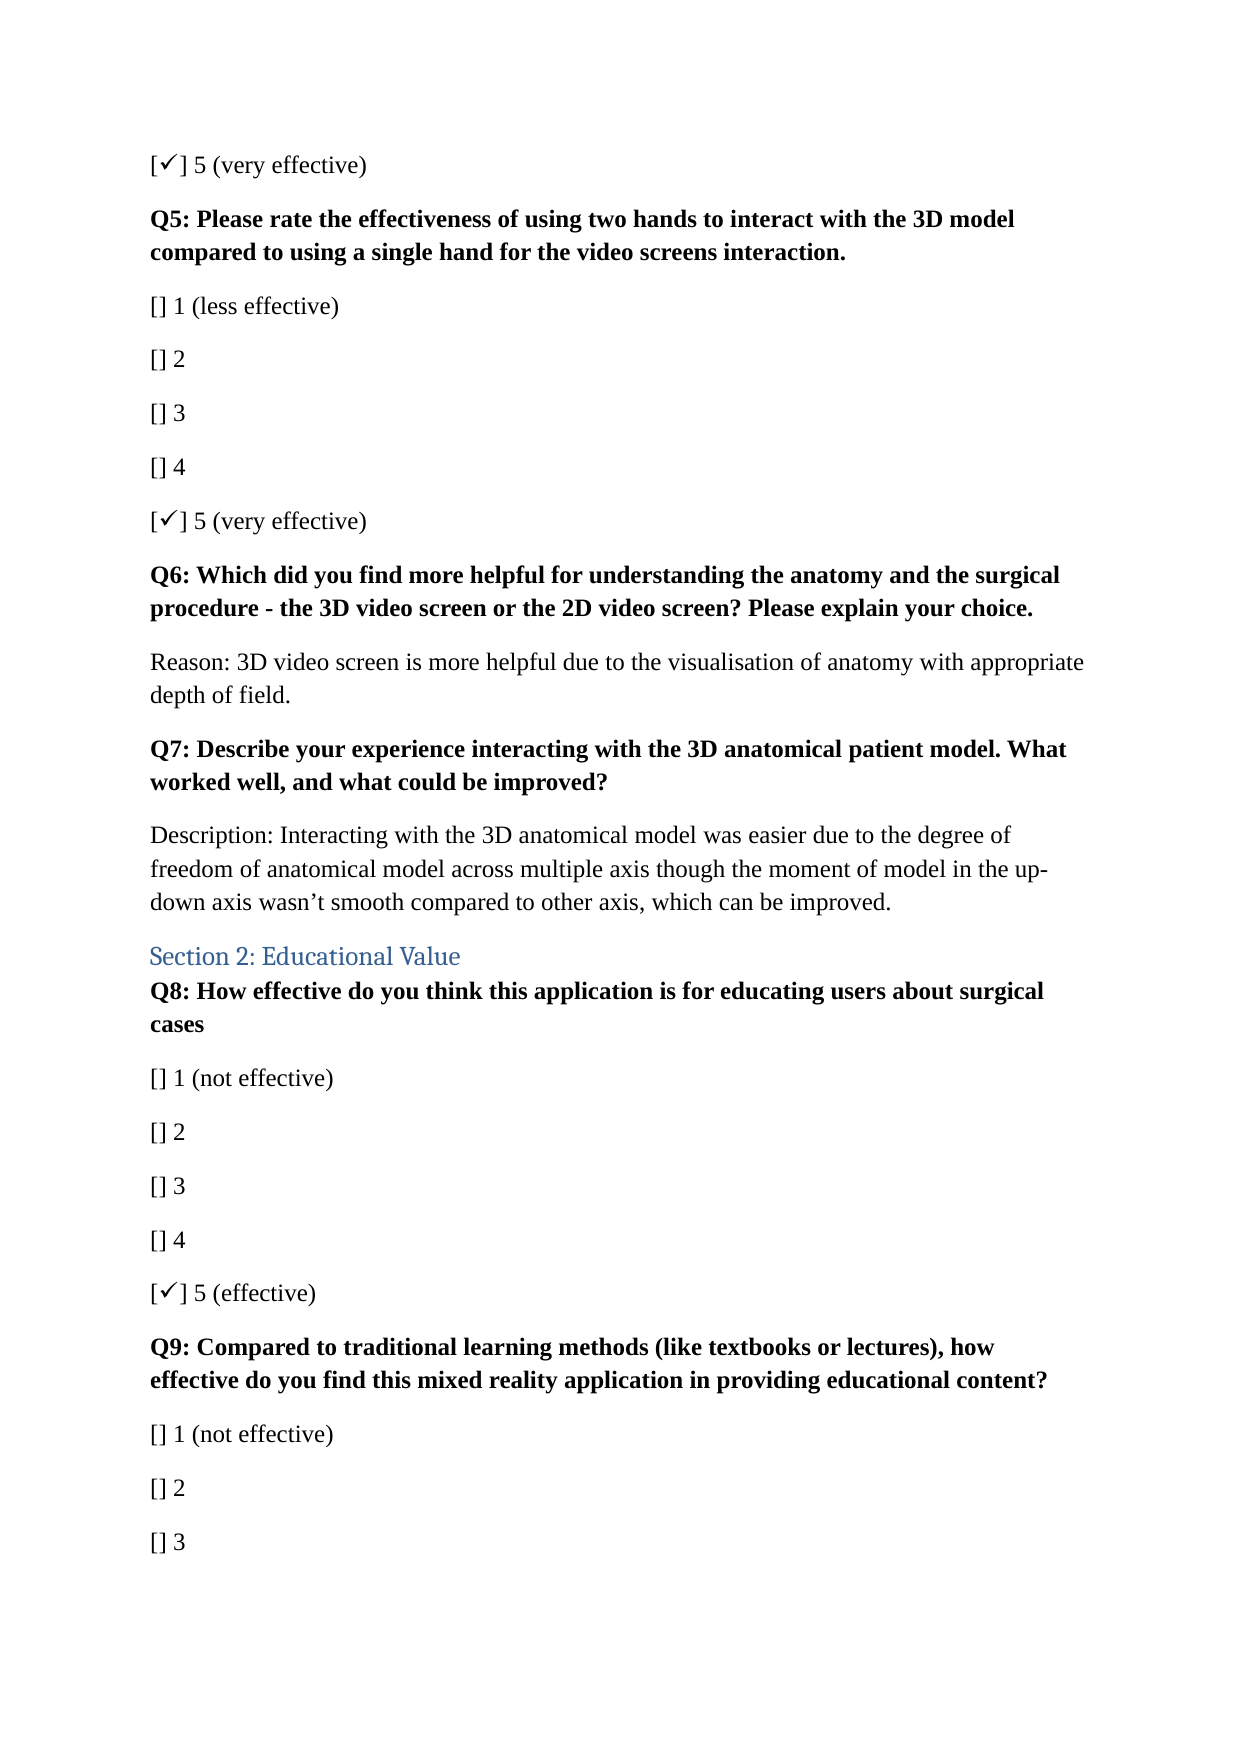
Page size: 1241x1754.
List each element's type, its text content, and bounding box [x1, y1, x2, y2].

text [] 4 [150, 452, 1090, 481]
text Q8: How effective do you think this application is for educating users about surgical cases [150, 976, 1090, 1038]
text [] 2 [150, 344, 1090, 373]
text [] 1 (not effective) [150, 1063, 1090, 1092]
text Description: Interacting with the 3D anatomical model was easier due to the degree of freedom of anatomical model across multiple axis though the moment of model in the up-down axis wasn’t smooth compared to other axis, which can be improved. [150, 821, 1090, 915]
text Q7: Describe your experience interacting with the 3D anatomical patient model. What worked well, and what could be improved? [150, 734, 1090, 796]
text [] 3 [150, 1527, 1090, 1556]
text [] 2 [150, 1117, 1090, 1146]
text [] 2 [150, 1473, 1090, 1502]
text [] 5 (effective) [150, 1278, 1090, 1307]
text Q6: Which did you find more helpful for understanding the anatomy and the surgical procedure - the 3D video screen or the 2D video screen? Please explain your choice. [150, 560, 1090, 622]
text [] 3 [150, 1171, 1090, 1199]
text [] 3 [150, 398, 1090, 427]
text Reason: 3D video screen is more helpful due to the visualisation of anatomy with appropriate depth of field. [150, 647, 1090, 709]
text Q9: Compared to traditional learning methods (like textbooks or lectures), how effective do you find this mixed reality application in providing educational content? [150, 1332, 1090, 1394]
text [] 5 (very effective) [150, 506, 1090, 535]
text Q5: Please rate the effectiveness of using two hands to interact with the 3D model compared to using a single hand for the video screens interaction. [150, 204, 1090, 266]
text [] 5 (very effective) [150, 150, 1090, 179]
subtitle Section 2: Educational Value [150, 941, 1090, 972]
text [] 4 [150, 1225, 1090, 1253]
text [] 1 (not effective) [150, 1419, 1090, 1448]
text [] 1 (less effective) [150, 291, 1090, 319]
